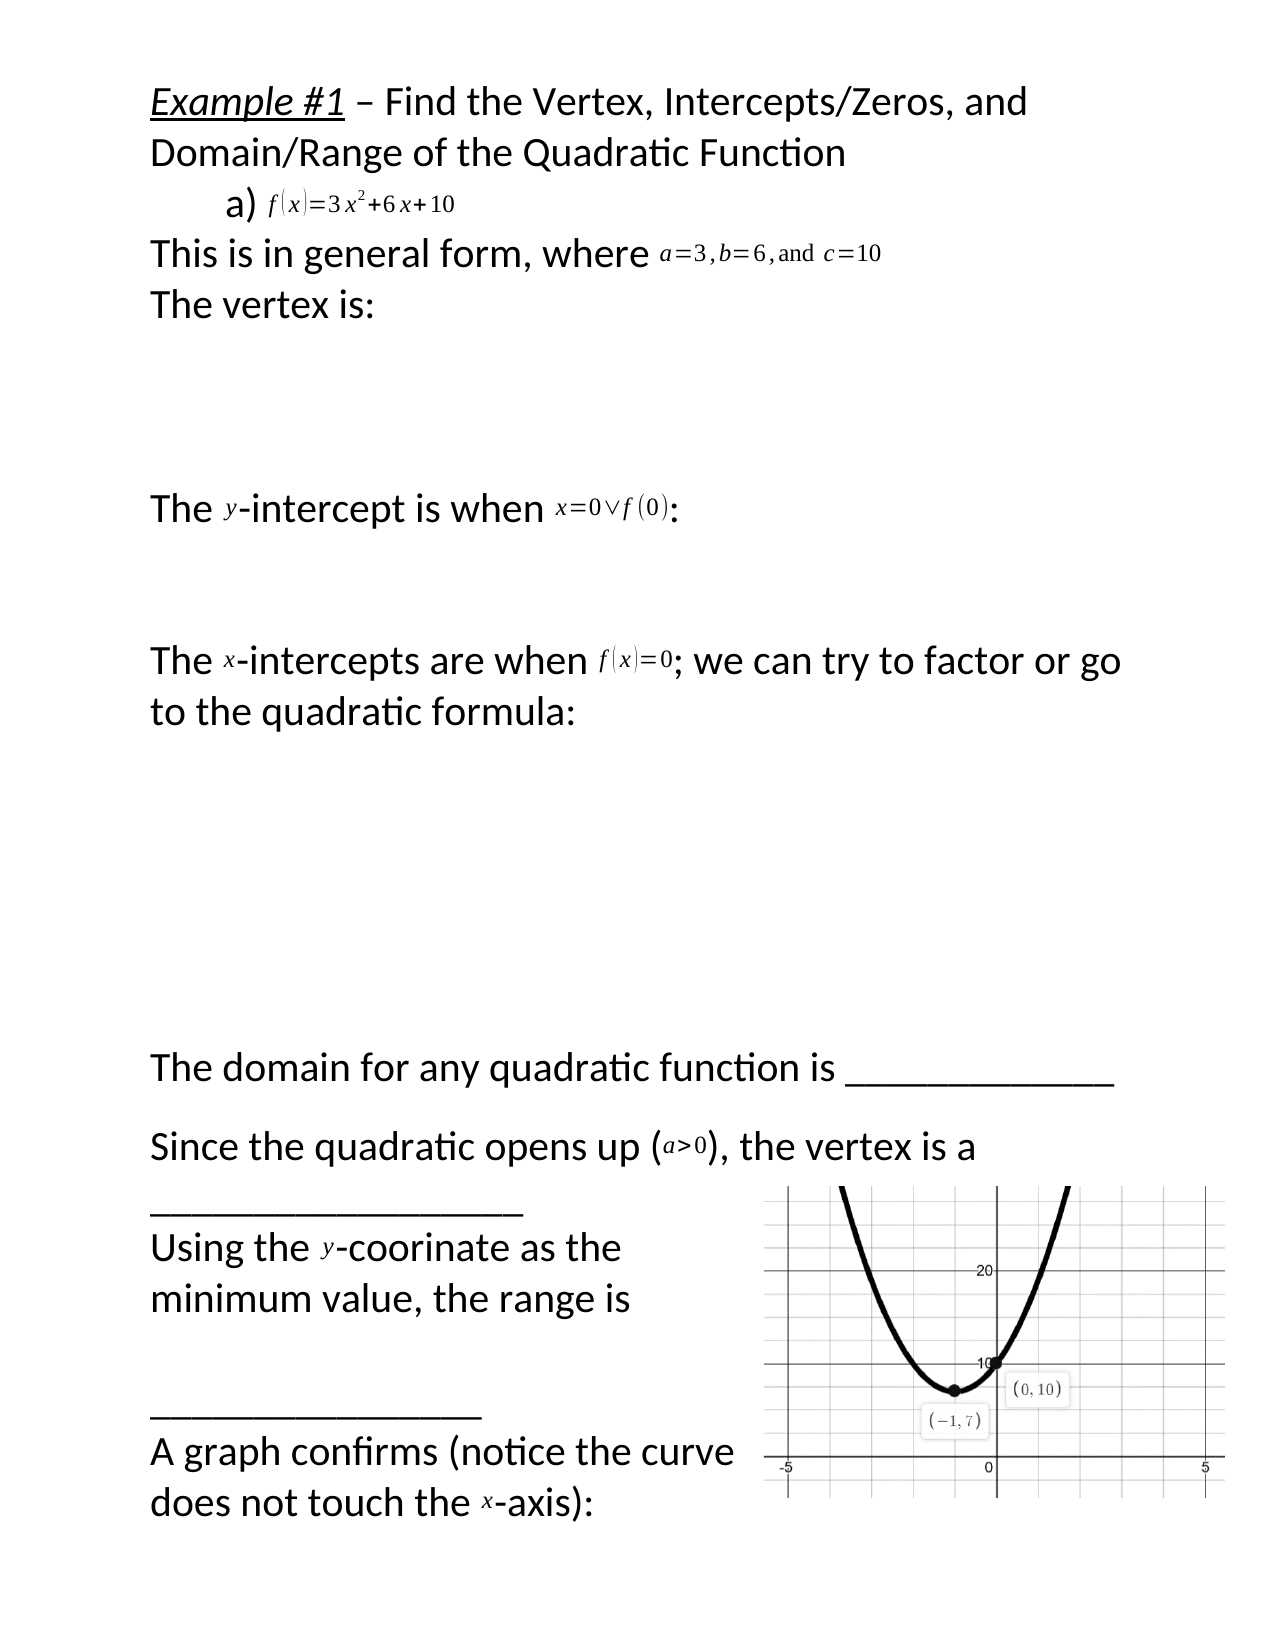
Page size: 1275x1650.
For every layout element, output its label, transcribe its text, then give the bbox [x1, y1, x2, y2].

text a) [225, 177, 1125, 227]
text The domain for any quadratic function is _____________ [150, 1041, 1125, 1092]
text ________________ [150, 1374, 762, 1425]
text The -intercepts are when ; we can try to factor or go to the quadratic formula: [150, 634, 1125, 736]
picture [762, 1186, 1225, 1497]
text A graph confirms (notice the curve does not touch the -axis): [150, 1425, 1125, 1526]
text Using the -coorinate as the minimum value, the range is [150, 1221, 762, 1323]
text This is in general form, where [150, 227, 1125, 278]
text Example #1 – Find the Vertex, Intercepts/Zeros, and Domain/Range of the Quadratic Function [150, 75, 1125, 177]
text The -intercept is when : [150, 482, 1125, 532]
text The vertex is: [150, 278, 1125, 329]
text Since the quadratic opens up (), the vertex is a __________________ [150, 1120, 1125, 1221]
